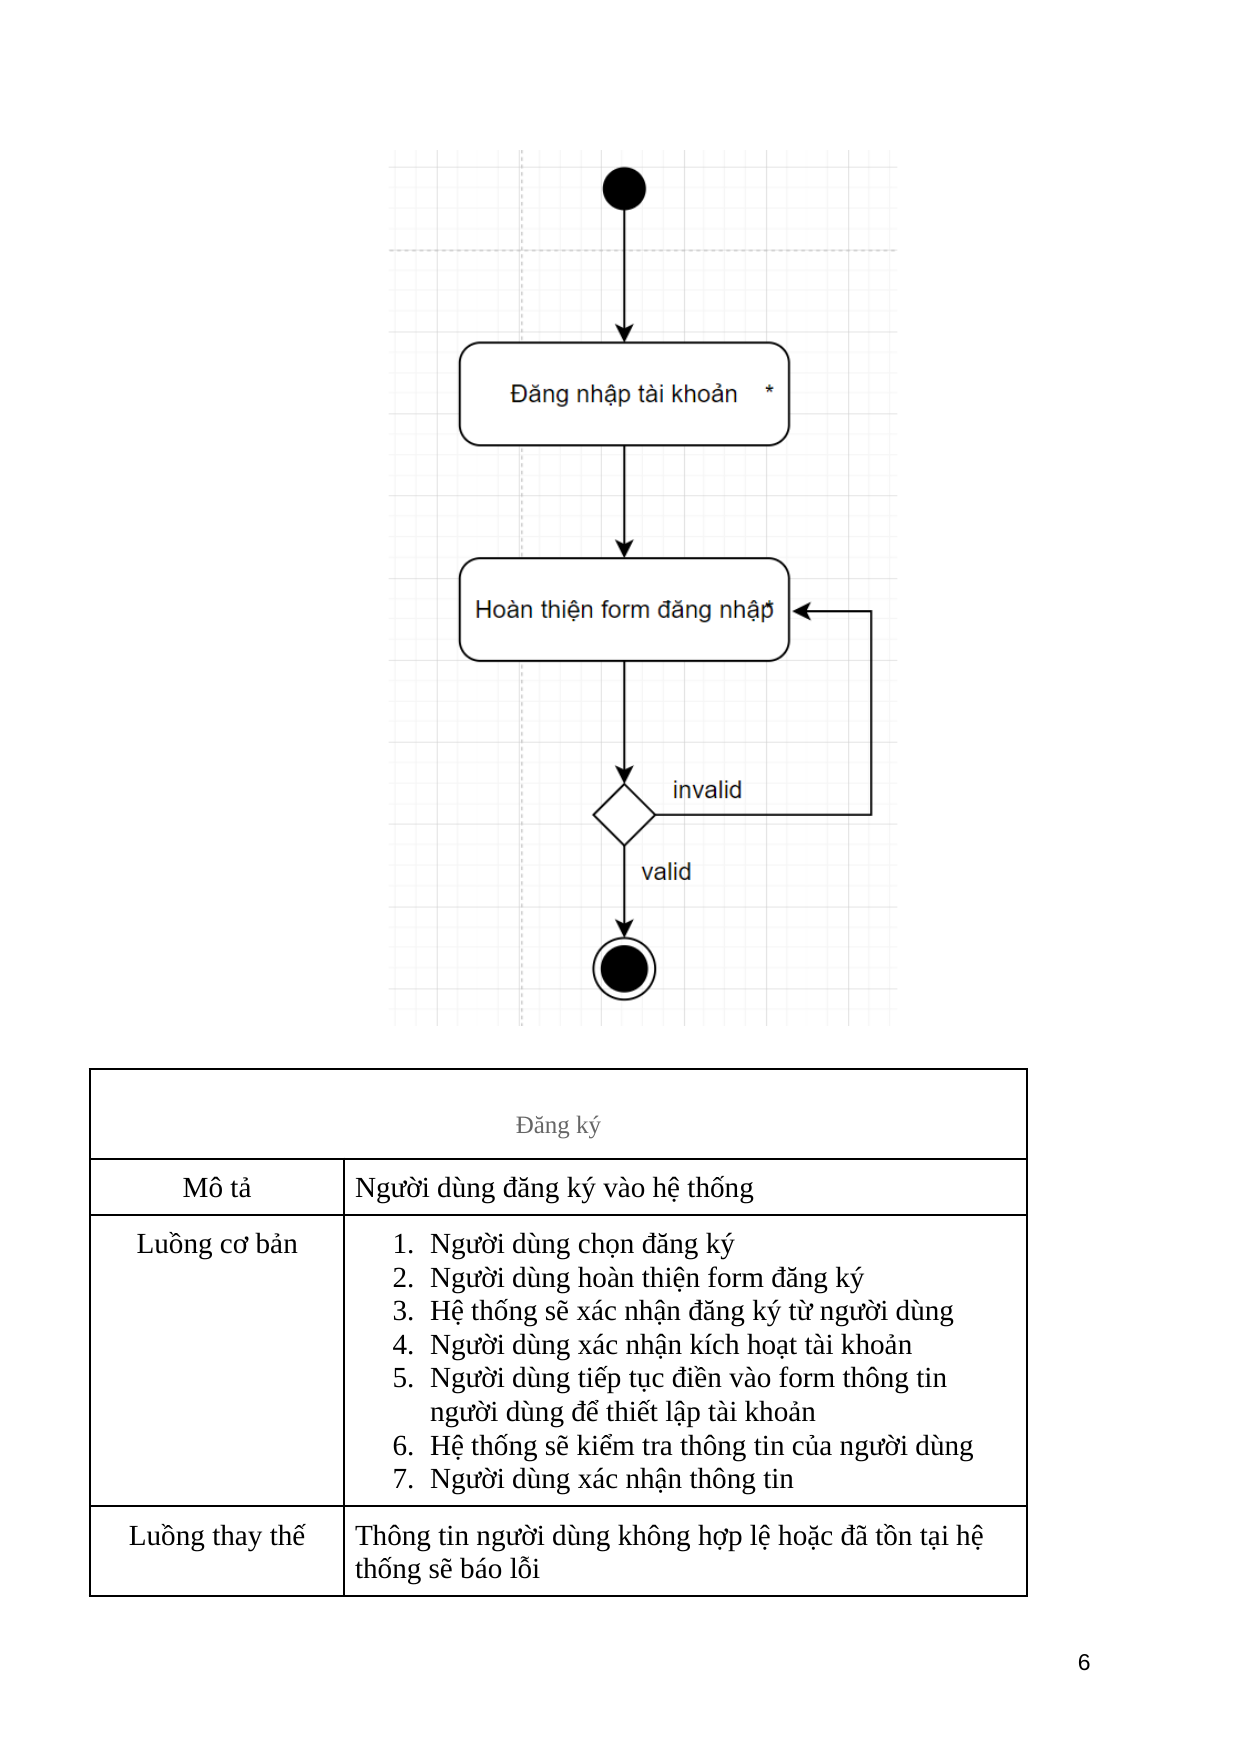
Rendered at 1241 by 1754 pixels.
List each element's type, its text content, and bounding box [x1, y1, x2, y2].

table_header Đăng ký [91, 1070, 1026, 1157]
picture [388, 150, 898, 1026]
table_cell Người dùng chọn đăng ký Người dùng hoàn thiện form đăng ký Hệ thống sẽ xác nhận đăng ký từ người dùng Người dùng xác nhận kích hoạt tài khoản Người dùng tiếp tục điền vào form thông tin người dùng để thiết lập tài khoản Hệ thống sẽ kiểm tra thông tin của người dùng Người dùng xác nhận thông tin [345, 1216, 1026, 1505]
table_cell Luồng thay thế [91, 1507, 343, 1595]
table_cell Luồng cơ bản [91, 1216, 343, 1505]
table_cell Người dùng đăng ký vào hệ thống [345, 1160, 1026, 1214]
table_cell Mô tả [91, 1160, 343, 1214]
table_cell Thông tin người dùng không hợp lệ hoặc đã tồn tại hệ thống sẽ báo lỗi [345, 1507, 1026, 1595]
